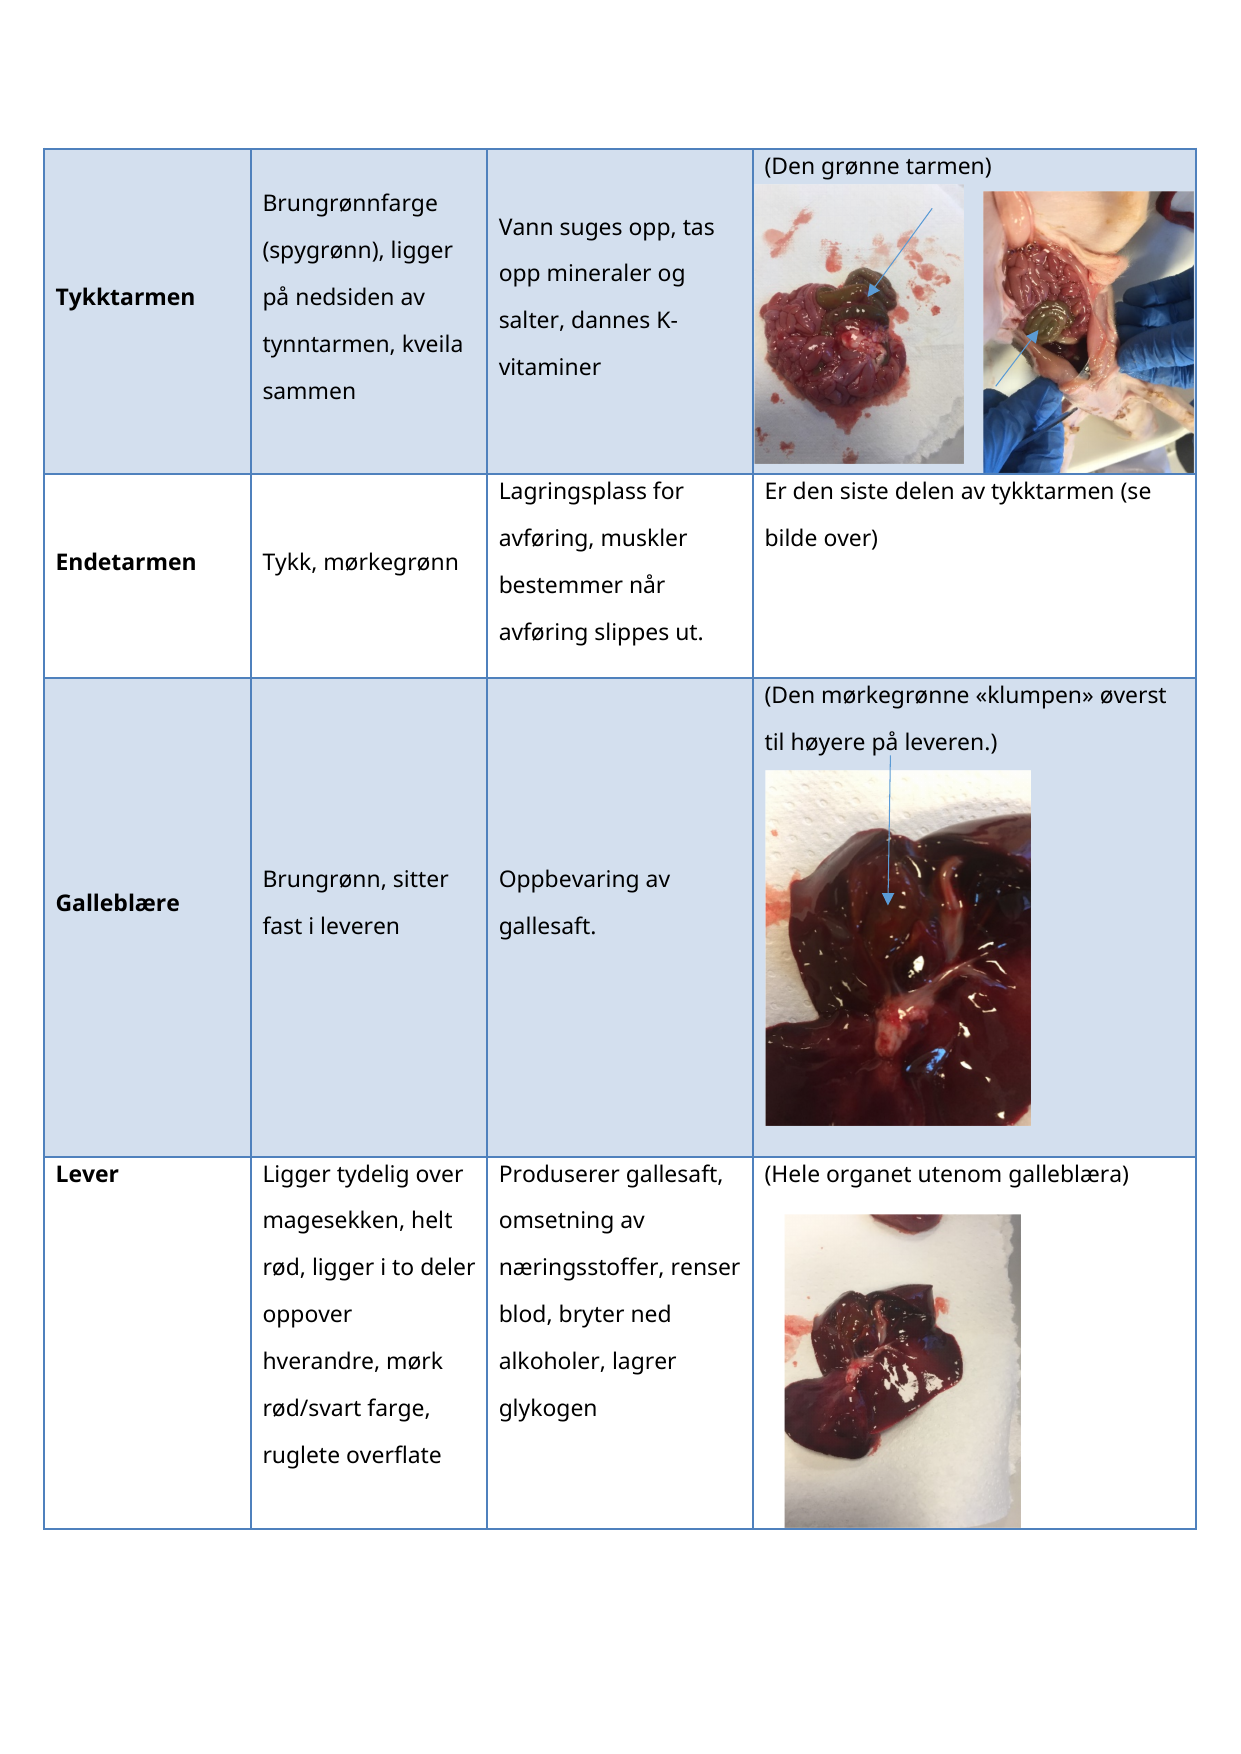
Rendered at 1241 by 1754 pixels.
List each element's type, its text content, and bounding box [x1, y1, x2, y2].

table_cell Brungrønnfarge (spygrønn), ligger på nedsiden av tynntarmen, kveila sammen [252, 150, 486, 473]
table_cell (Den grønne tarmen) [754, 150, 1195, 473]
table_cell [754, 1158, 1195, 1528]
table_cell Oppbevaring av gallesaft. [488, 679, 752, 1156]
picture [785, 1215, 1021, 1527]
table_cell Vann suges opp, tas opp mineraler og salter, dannes K-vitaminer [488, 150, 752, 473]
picture [766, 771, 1031, 1125]
picture [984, 192, 1193, 473]
table_cell Endetarmen [45, 475, 250, 677]
table_cell Lever [45, 1158, 250, 1528]
table_cell Brungrønn, sitter fast i leveren [252, 679, 486, 1156]
table_cell Tykktarmen [45, 150, 250, 473]
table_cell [252, 1158, 486, 1528]
table_cell Er den siste delen av tykktarmen (se bilde over) [754, 475, 1195, 677]
table_cell Lagringsplass for avføring, muskler bestemmer når avføring slippes ut. [488, 475, 752, 677]
table_cell (Den mørkegrønne «klumpen» øverst til høyere på leveren.) [754, 679, 1195, 1156]
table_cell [488, 1158, 752, 1528]
table_cell Galleblære [45, 679, 250, 1156]
table_cell Tykk, mørkegrønn [252, 475, 486, 677]
picture [755, 185, 964, 463]
